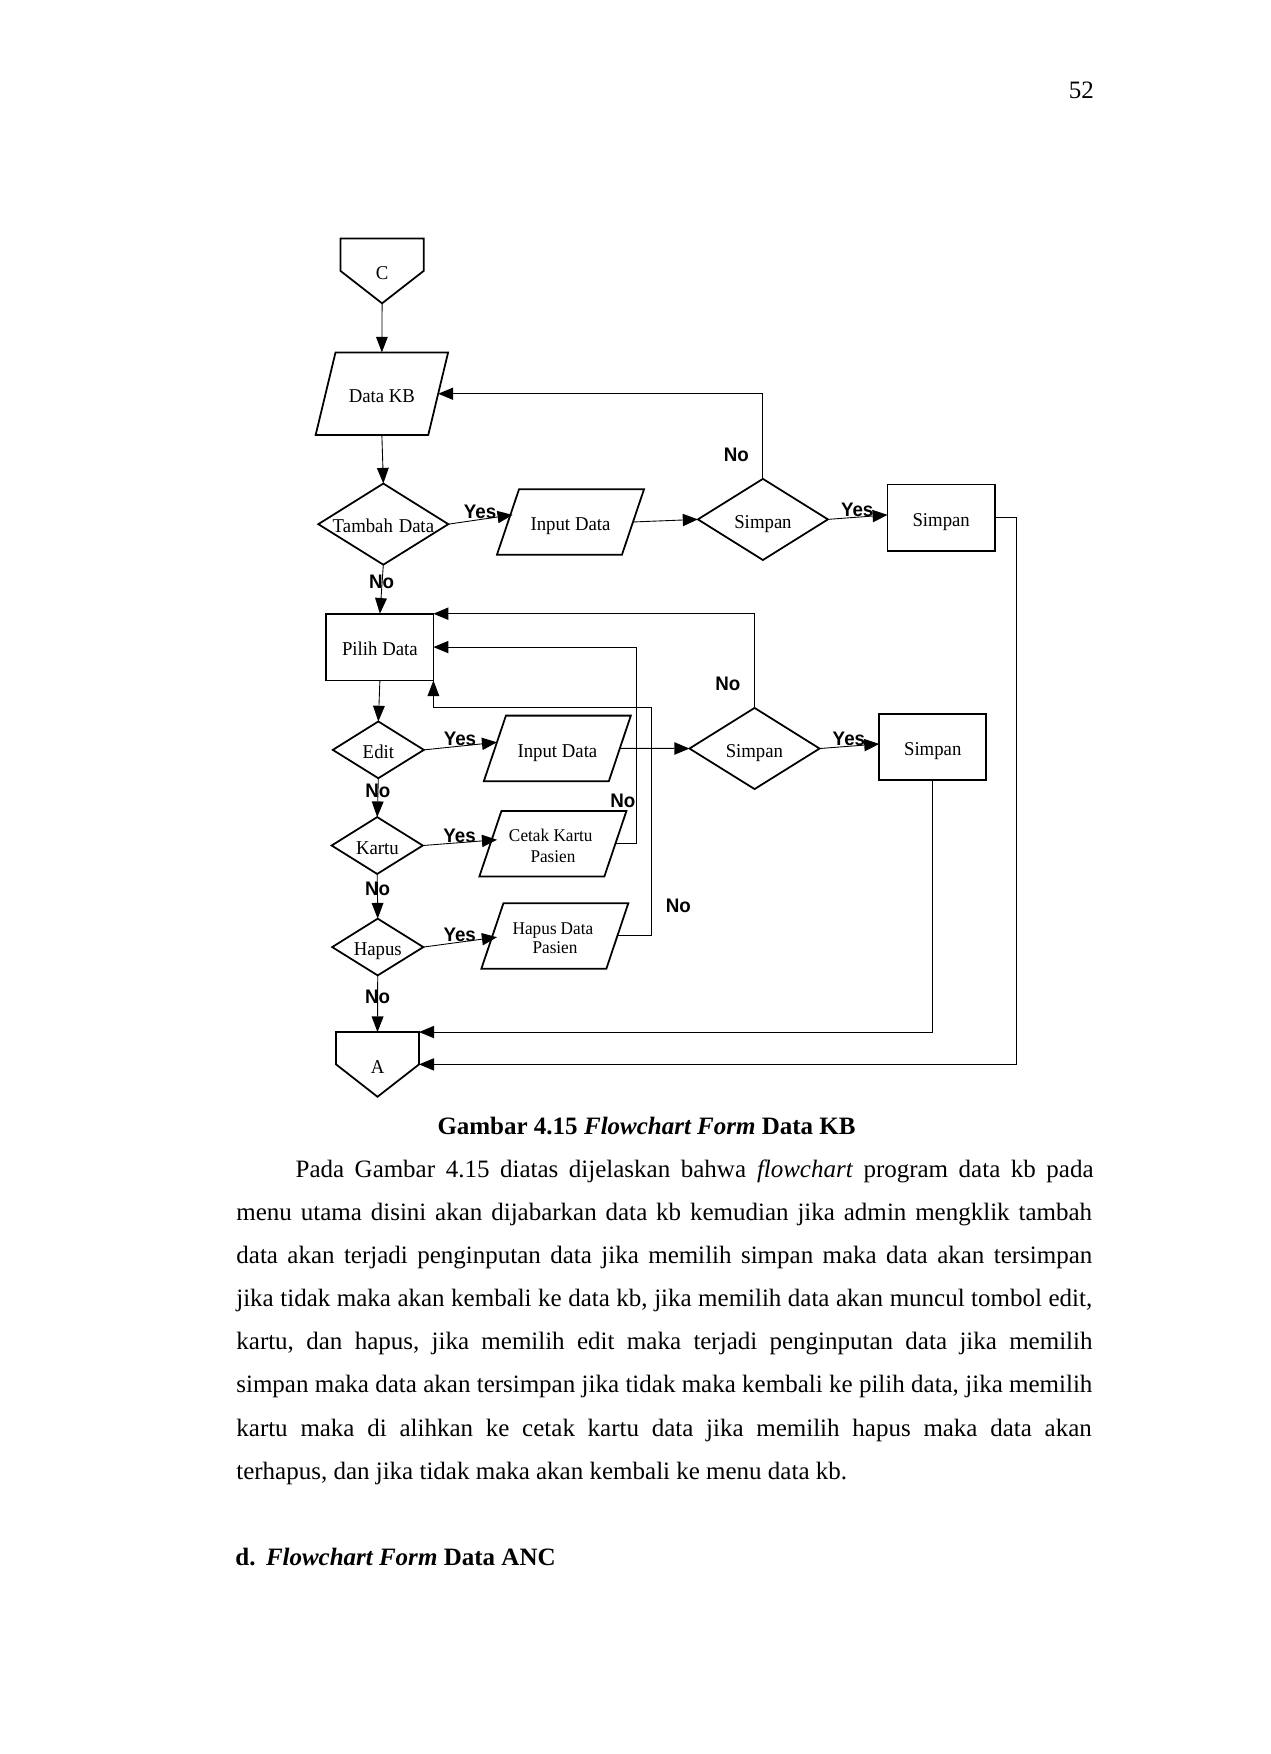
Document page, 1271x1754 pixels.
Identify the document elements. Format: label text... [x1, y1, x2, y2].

list Flowchart Form Data ANC [235, 1542, 1094, 1571]
list Pada Gambar 4.15 diatas dijelaskan bahwa flowchart program data kb pada menu utama disini akan dijabarkan data kb kemudian jika admin mengklik tambah data akan terjadi penginputan data jika memilih simpan maka data akan tersimpan jika tidak maka akan kembali ke data kb, jika memilih data akan muncul tombol edit, kartu, dan hapus, jika memilih edit maka terjadi penginputan data jika memilih simpan maka data akan tersimpan jika tidak maka kembali ke pilih data, jika memilih kartu maka di alihkan ke cetak kartu data jika memilih hapus maka data akan terhapus, dan jika tidak maka akan kembali ke menu data kb. [236, 1154, 1094, 1484]
list Gambar 4.15 Flowchart Form Data KB [199, 1111, 1094, 1139]
